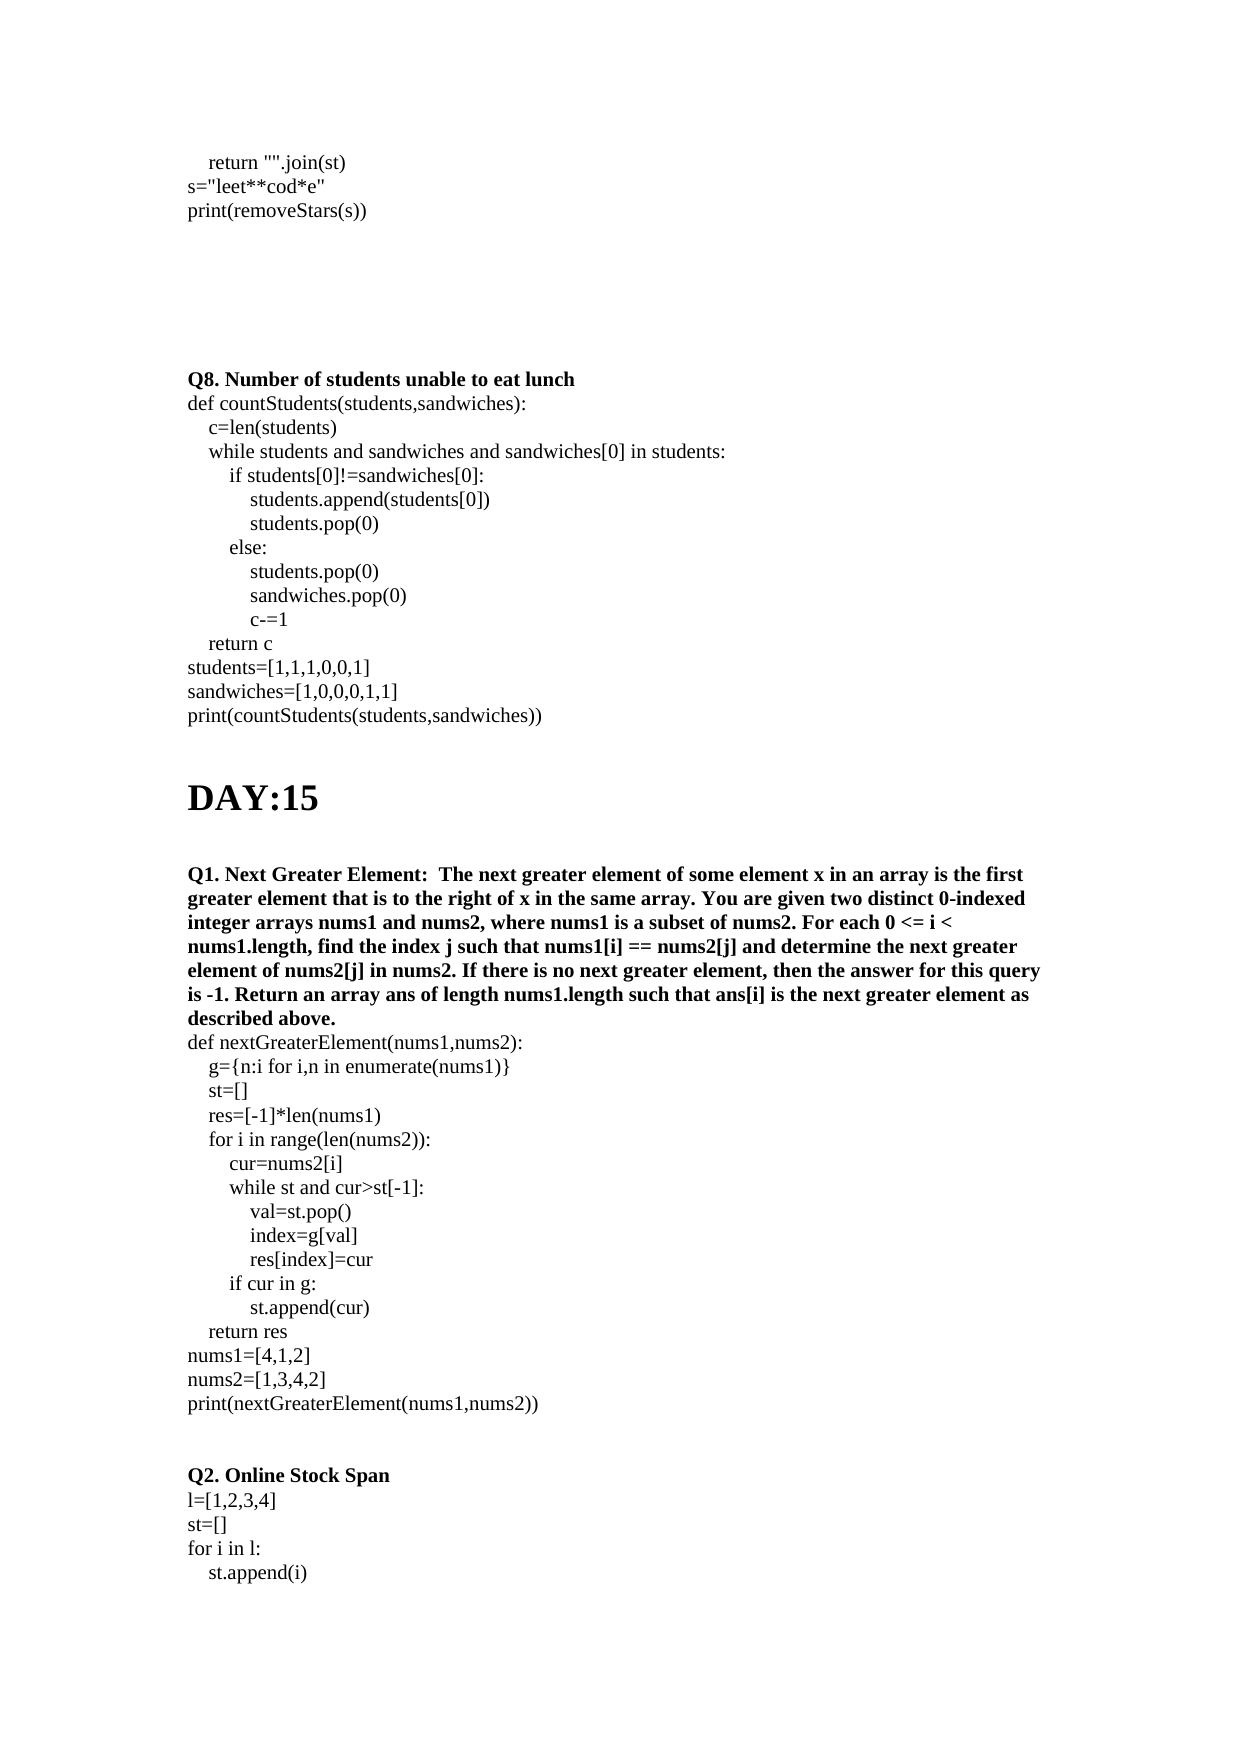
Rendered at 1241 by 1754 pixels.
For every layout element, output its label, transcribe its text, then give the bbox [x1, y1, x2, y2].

text if cur in g: [187, 1271, 1053, 1295]
text nums1=[4,1,2] [187, 1343, 1053, 1367]
text res[index]=cur [187, 1247, 1053, 1271]
text if students[0]!=sandwiches[0]: [187, 463, 1053, 487]
text students.pop(0) [187, 511, 1053, 535]
text st.append(i) [187, 1560, 1053, 1584]
text l=[1,2,3,4] [187, 1487, 1053, 1512]
text students.append(students[0]) [187, 487, 1053, 511]
text return "".join(st) [187, 150, 1053, 174]
text c-=1 [187, 607, 1053, 631]
text for i in l: [187, 1536, 1053, 1560]
text return res [187, 1319, 1053, 1343]
text s="leet**cod*e" [187, 174, 1053, 198]
text st=[] [187, 1512, 1053, 1536]
text nums2=[1,3,4,2] [187, 1367, 1053, 1391]
text index=g[val] [187, 1223, 1053, 1247]
text while students and sandwiches and sandwiches[0] in students: [187, 439, 1053, 463]
text print(countStudents(students,sandwiches)) [187, 703, 1053, 727]
text val=st.pop() [187, 1199, 1053, 1223]
text g={n:i for i,n in enumerate(nums1)} [187, 1054, 1053, 1078]
text res=[-1]*len(nums1) [187, 1102, 1053, 1127]
text def countStudents(students,sandwiches): [187, 391, 1053, 415]
text st=[] [187, 1078, 1053, 1102]
text print(nextGreaterElement(nums1,nums2)) [187, 1391, 1053, 1415]
text Q2. Online Stock Span [187, 1463, 1053, 1487]
text while st and cur>st[-1]: [187, 1175, 1053, 1199]
text DAY:15 [187, 776, 1053, 819]
text return c [187, 631, 1053, 655]
text cur=nums2[i] [187, 1151, 1053, 1175]
text def nextGreaterElement(nums1,nums2): [187, 1030, 1053, 1054]
text print(removeStars(s)) [187, 198, 1053, 222]
text sandwiches.pop(0) [187, 583, 1053, 607]
text sandwiches=[1,0,0,0,1,1] [187, 679, 1053, 703]
text students.pop(0) [187, 559, 1053, 583]
text st.append(cur) [187, 1295, 1053, 1319]
text c=len(students) [187, 415, 1053, 439]
text for i in range(len(nums2)): [187, 1127, 1053, 1151]
text Q8. Number of students unable to eat lunch [187, 367, 1053, 391]
text Q1. Next Greater Element: The next greater element of some element x in an array is the first greater element that is to the right of x in the same array. You are given two distinct 0-indexed integer arrays nums1 and nums2, where nums1 is a subset of nums2. For each 0 <= i < nums1.length, find the index j such that nums1[i] == nums2[j] and determine the next greater element of nums2[j] in nums2. If there is no next greater element, then the answer for this query is -1. Return an array ans of length nums1.length such that ans[i] is the next greater element as described above. [187, 862, 1053, 1030]
text students=[1,1,1,0,0,1] [187, 655, 1053, 679]
text else: [187, 535, 1053, 559]
